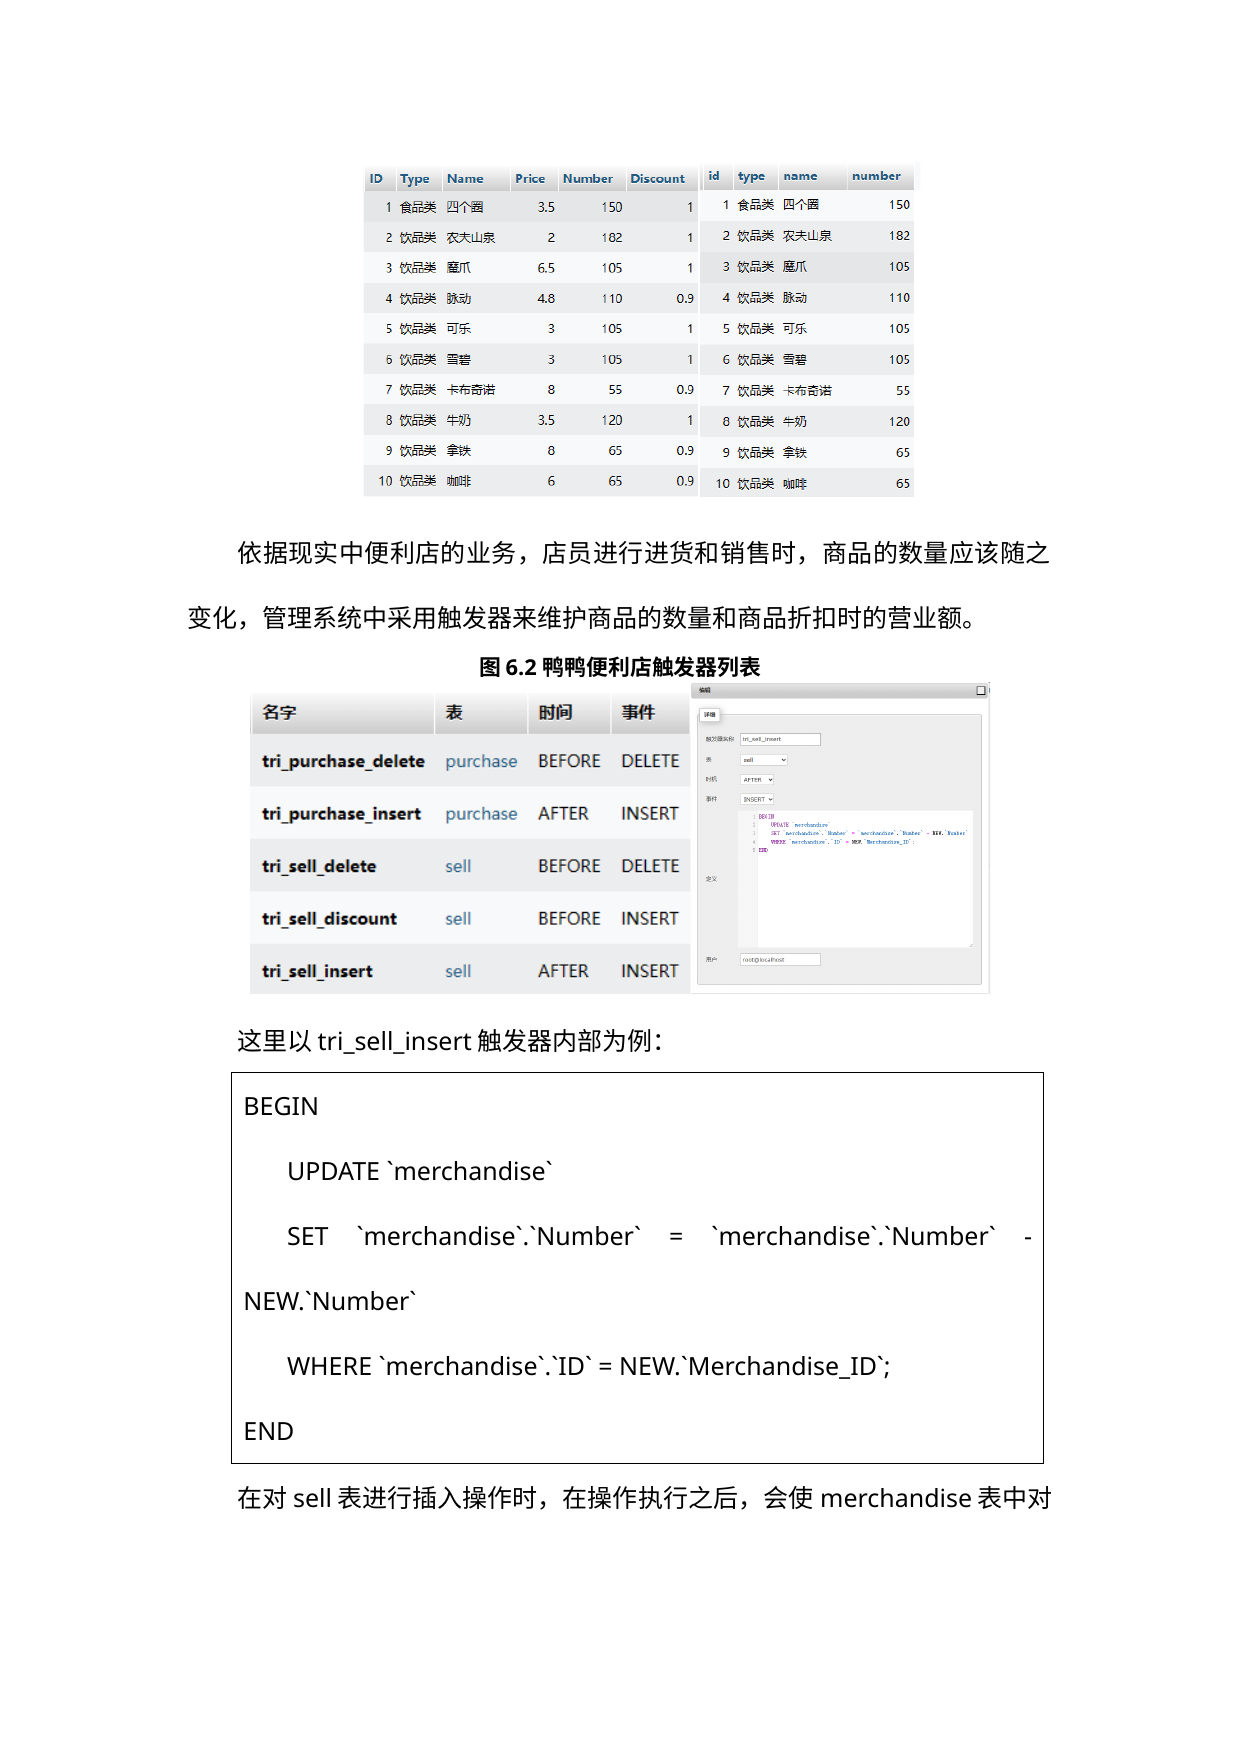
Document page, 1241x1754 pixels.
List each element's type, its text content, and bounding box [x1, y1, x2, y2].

text 图6.2 鸭鸭便利店触发器列表 [187, 649, 1053, 682]
text 这里以tri_sell_insert触发器内部为例： [187, 1007, 1053, 1072]
table_header BEGIN UPDATE `merchandise` SET `merchandise`.`Number` = `merchandise`.`Number` - NEW.`Number` WHERE `merchandise`.`ID` = NEW.`Merchandise_ID`; END [232, 1073, 1043, 1463]
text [187, 1464, 1053, 1529]
picture [363, 162, 921, 497]
picture [250, 682, 991, 994]
text 依据现实中便利店的业务，店员进行进货和销售时，商品的数量应该随之变化，管理系统中采用触发器来维护商品的数量和商品折扣时的营业额。 [187, 519, 1053, 649]
